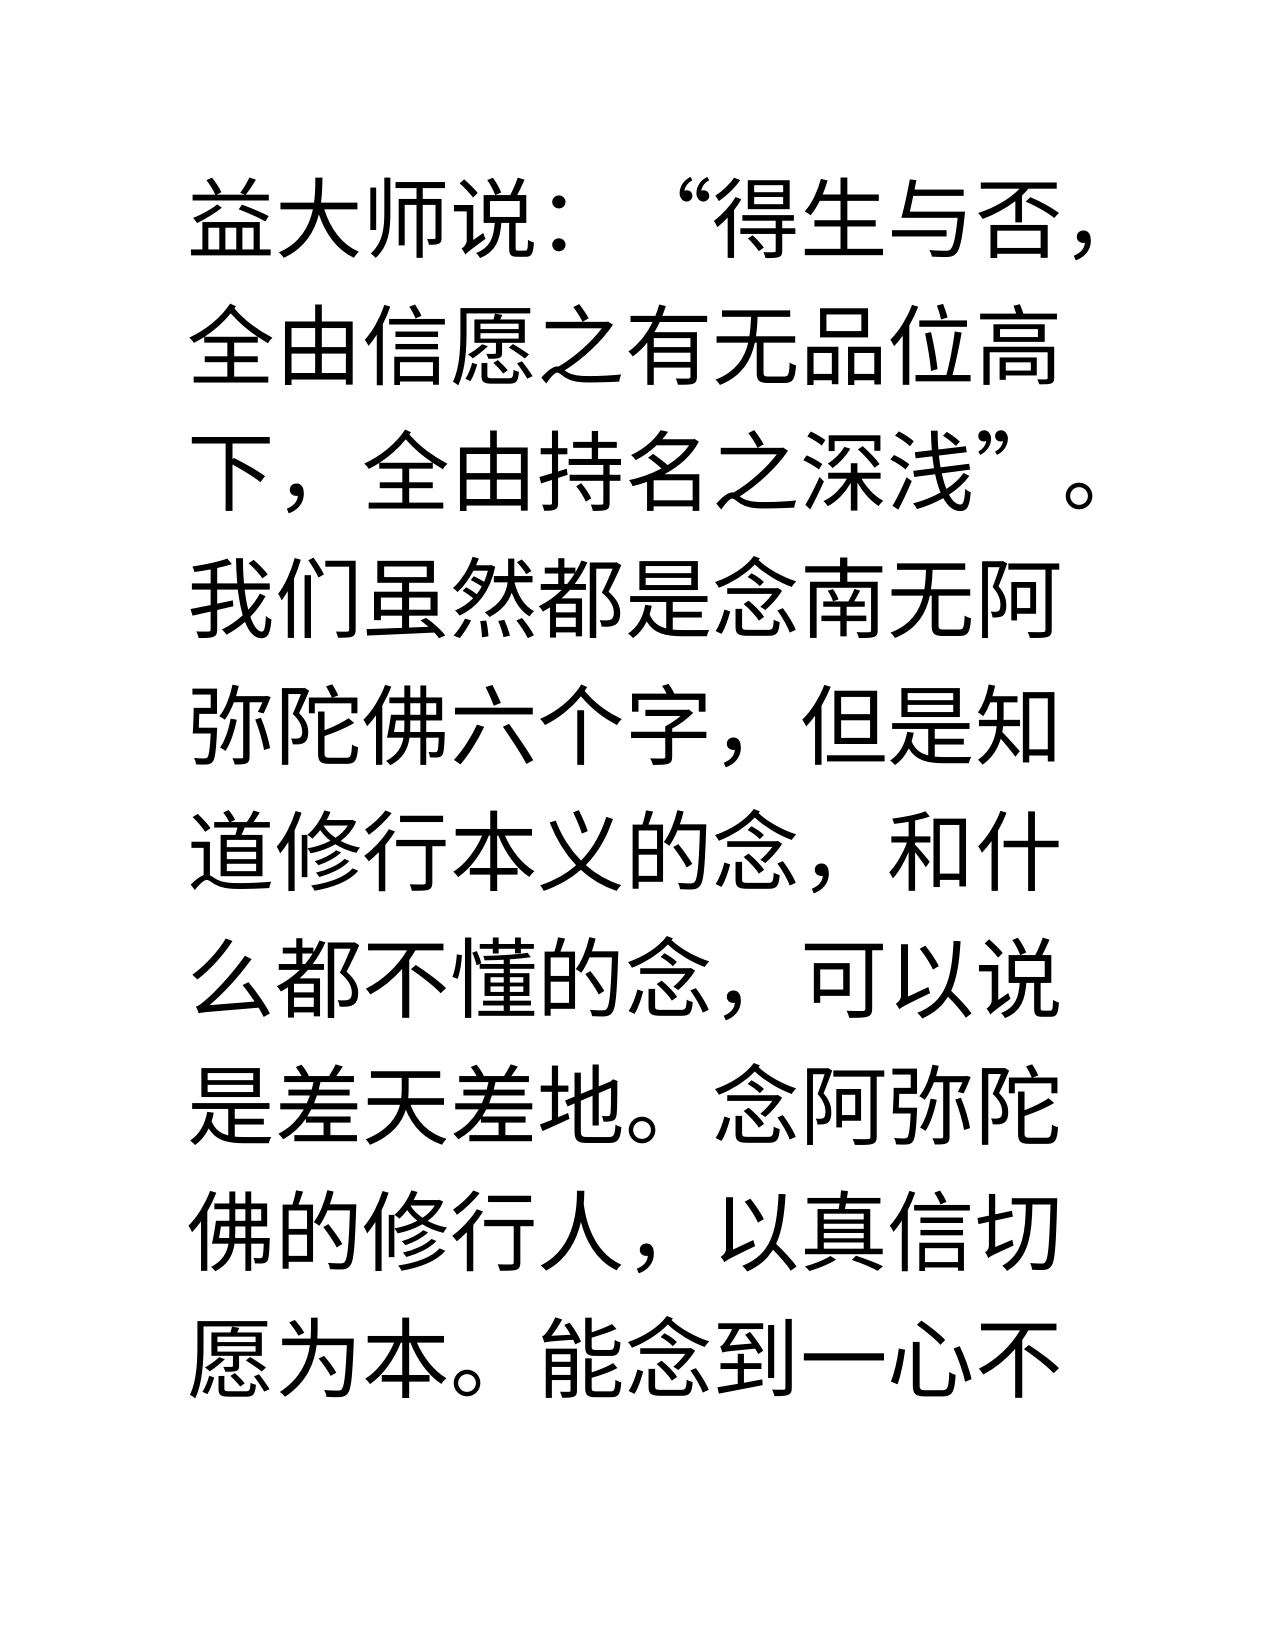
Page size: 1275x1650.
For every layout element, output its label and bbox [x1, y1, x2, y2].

text [187, 150, 1087, 1417]
